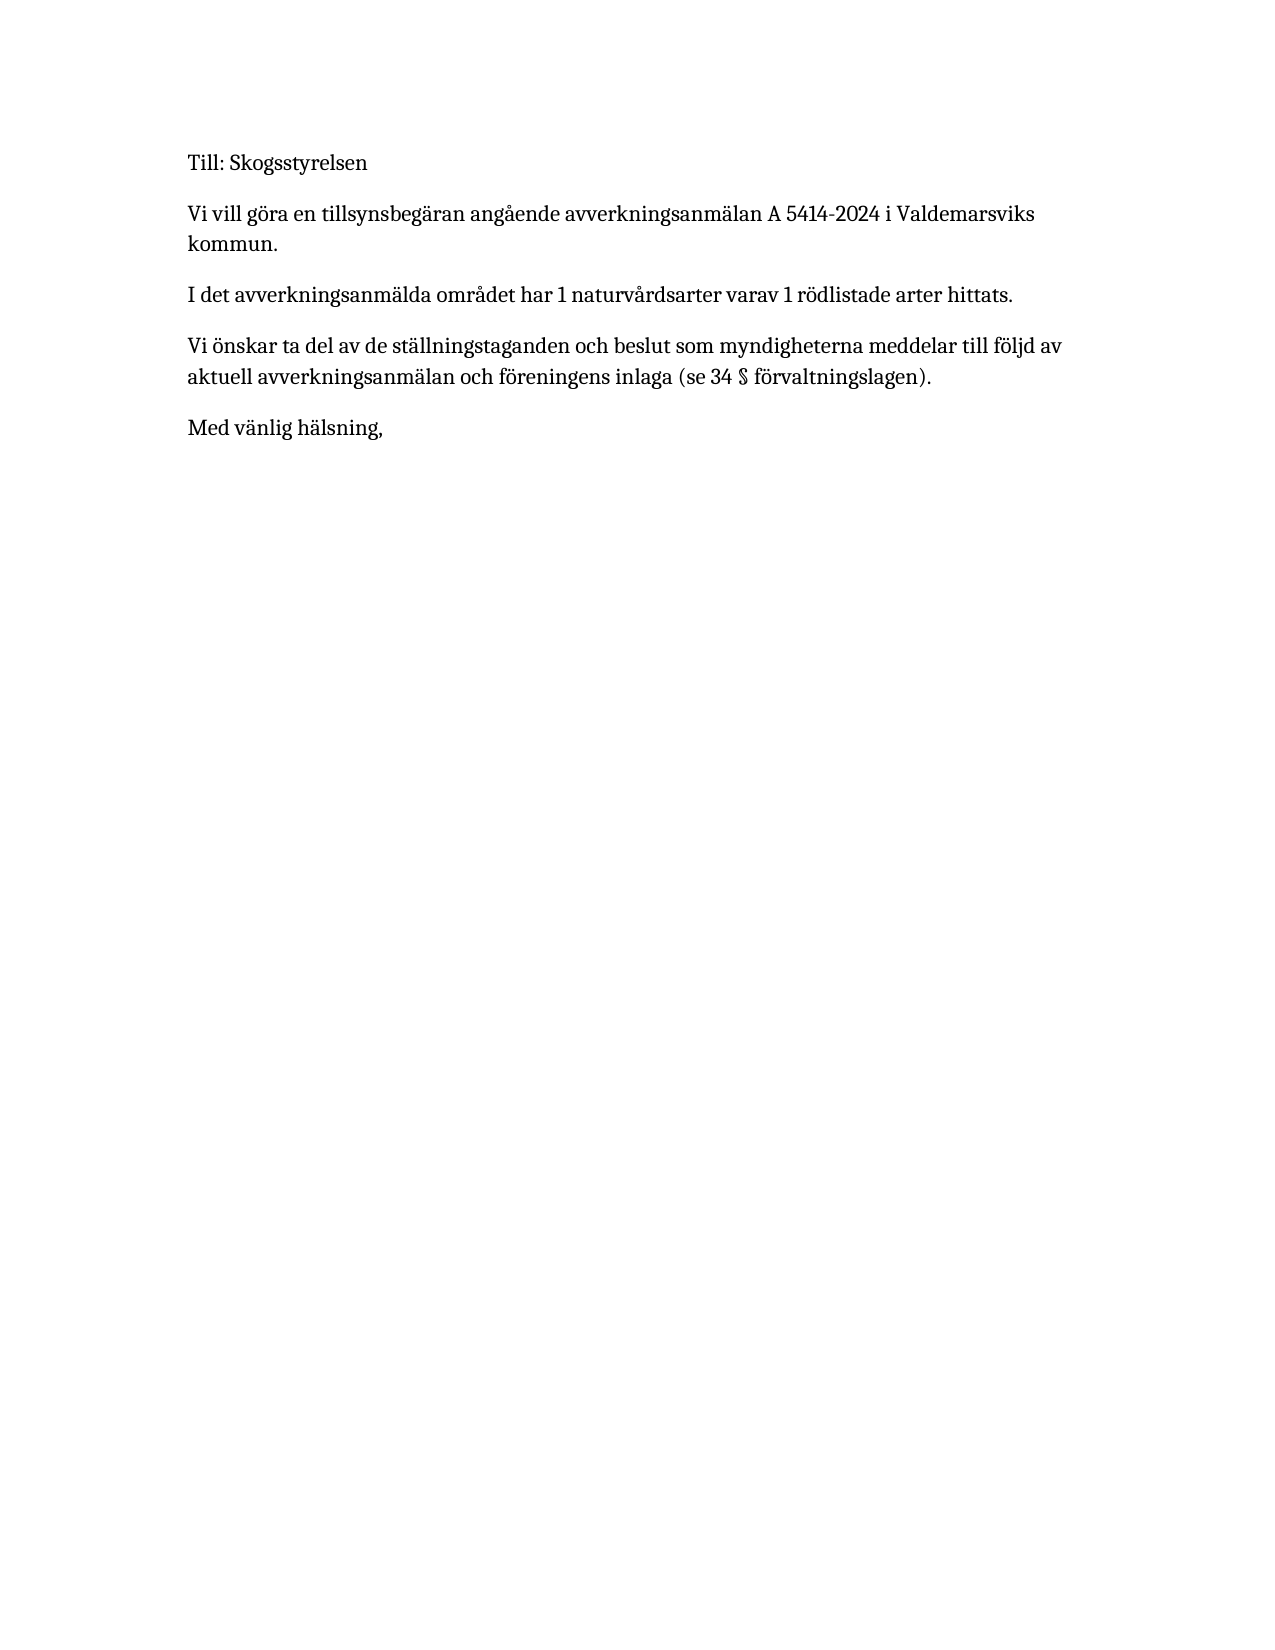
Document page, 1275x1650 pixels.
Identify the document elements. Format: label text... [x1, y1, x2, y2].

text Med vänlig hälsning, [187, 414, 1087, 471]
text I det avverkningsanmälda området har 1 naturvårdsarter varav 1 rödlistade arter hittats. [187, 282, 1087, 309]
text Vi vill göra en tillsynsbegäran angående avverkningsanmälan A 5414-2024 i Valdemarsviks kommun. [187, 201, 1087, 258]
text Vi önskar ta del av de ställningstaganden och beslut som myndigheterna meddelar till följd av aktuell avverkningsanmälan och föreningens inlaga (se 34 § förvaltningslagen). [187, 333, 1087, 390]
text Till: Skogsstyrelsen [187, 150, 1087, 176]
